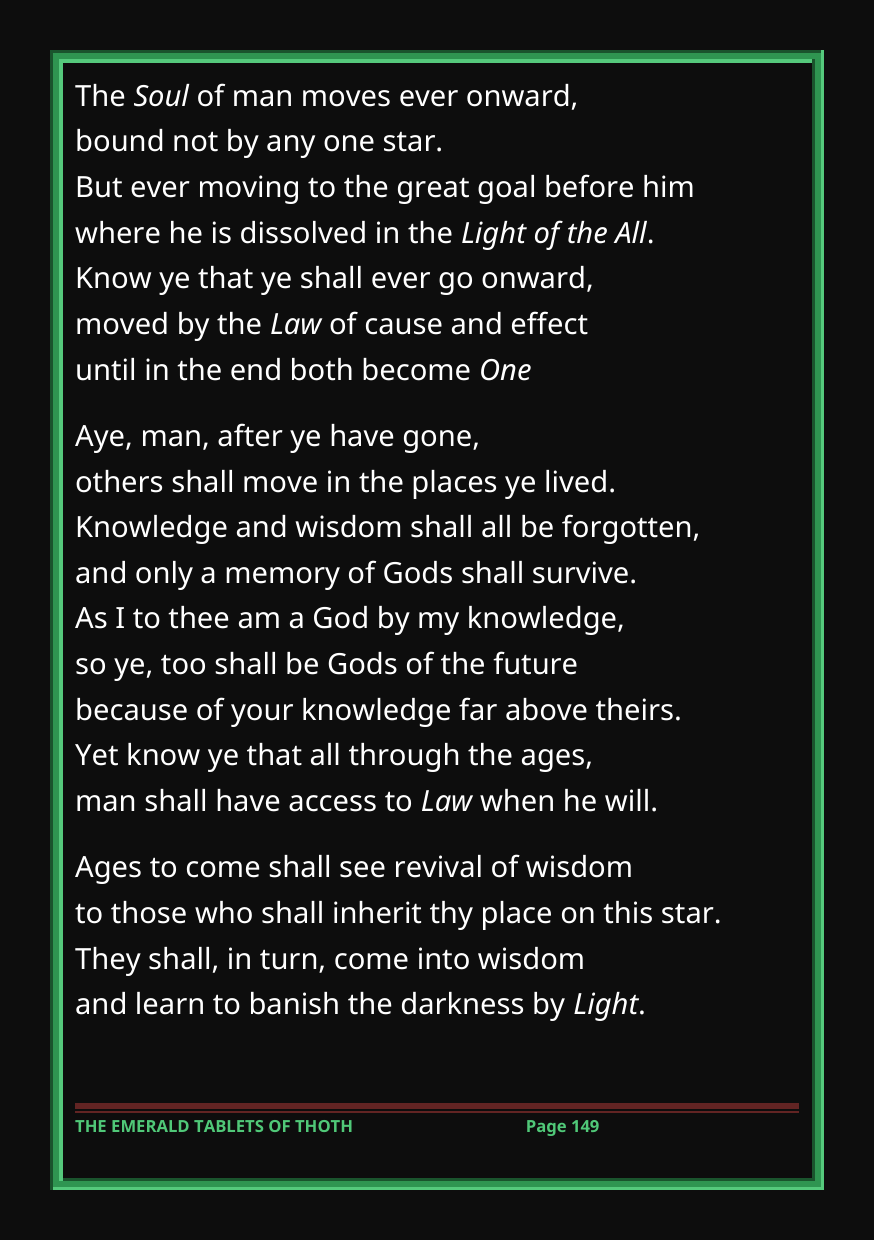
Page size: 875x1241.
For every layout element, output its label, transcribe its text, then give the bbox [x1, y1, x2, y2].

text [75, 847, 799, 1023]
text Aye, man, after ye have gone, others shall move in the places ye lived. Knowledge and wisdom shall all be forgotten, and only a memory of Gods shall survive. As I to thee am a God by my knowledge, so ye, too shall be Gods of the future because of your knowledge far above theirs. Yet know ye that all through the ages, man shall have access to Law when he will. [75, 415, 799, 820]
text The Soul of man moves ever onward, bound not by any one star. But ever moving to the great goal before him where he is dissolved in the Light of the All. Know ye that ye shall ever go onward, moved by the Law of cause and effect until in the end both become One [75, 75, 799, 388]
